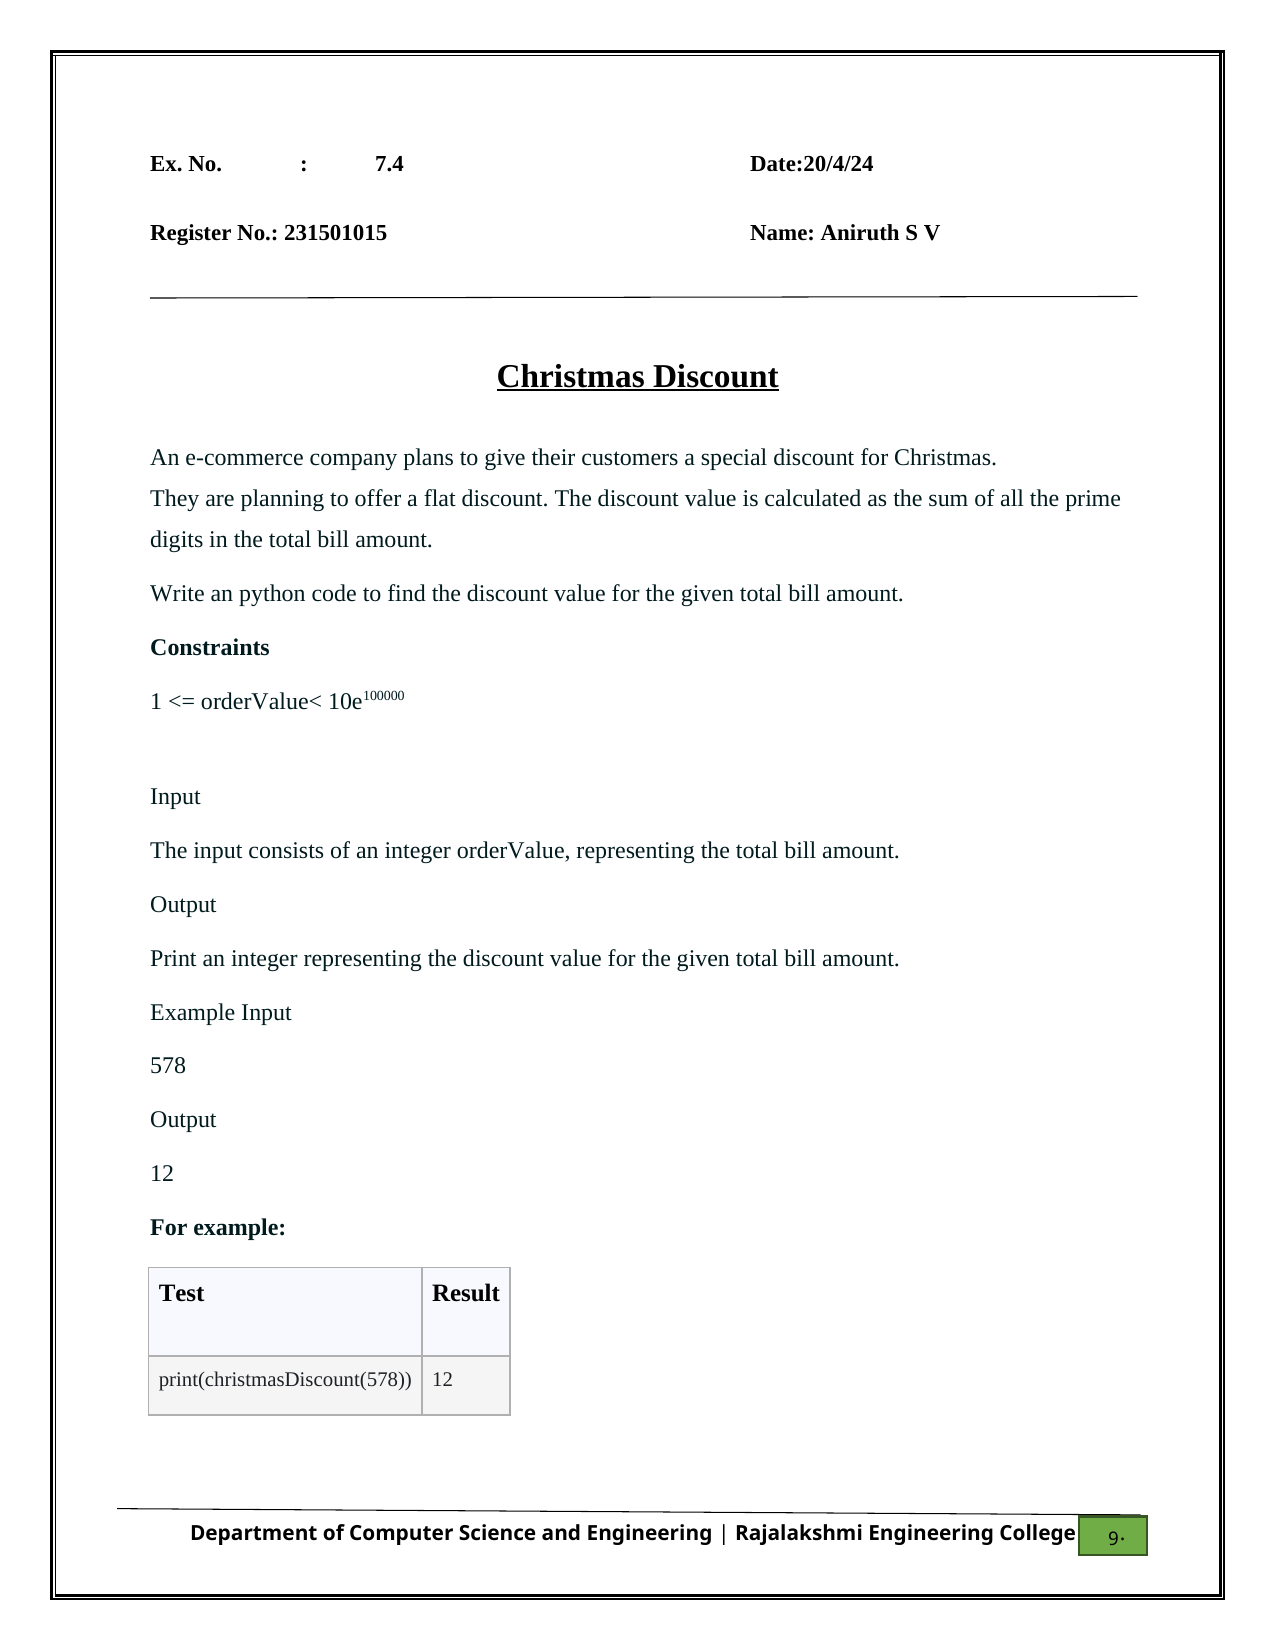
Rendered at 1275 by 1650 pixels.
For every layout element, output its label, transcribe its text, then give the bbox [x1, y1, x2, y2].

text 1 <= orderValue< 10e100000 [150, 687, 1125, 714]
text Input [150, 782, 1125, 810]
text They are planning to offer a flat discount. The discount value is calculated as the sum of all the prime digits in the total bill amount. [150, 484, 1125, 553]
text Christmas Discount [150, 356, 1125, 394]
text The input consists of an integer orderValue, representing the total bill amount. [150, 836, 1125, 863]
text Write an python code to find the discount value for the given total bill amount. [150, 579, 1125, 607]
table_cell 12 [423, 1357, 509, 1414]
text Example Input [150, 997, 1125, 1025]
text Register No.: 231501015 Name: Aniruth S V [150, 219, 1125, 245]
text Output [150, 1105, 1125, 1133]
text Ex. No. : 7.4 Date:20/4/24 [150, 150, 1125, 176]
text 12 [150, 1159, 1125, 1187]
text Output [150, 890, 1125, 917]
text Constraints [150, 633, 1125, 661]
text For example: [150, 1213, 1125, 1241]
text An e-commerce company plans to give their customers a special discount for Christmas. [150, 443, 1125, 470]
text Print an integer representing the discount value for the given total bill amount. [150, 944, 1125, 971]
text 578 [150, 1051, 1125, 1079]
table_cell print(christmasDiscount(578)) [149, 1357, 421, 1414]
table_header Test [149, 1268, 421, 1355]
table_header Result [423, 1268, 509, 1355]
